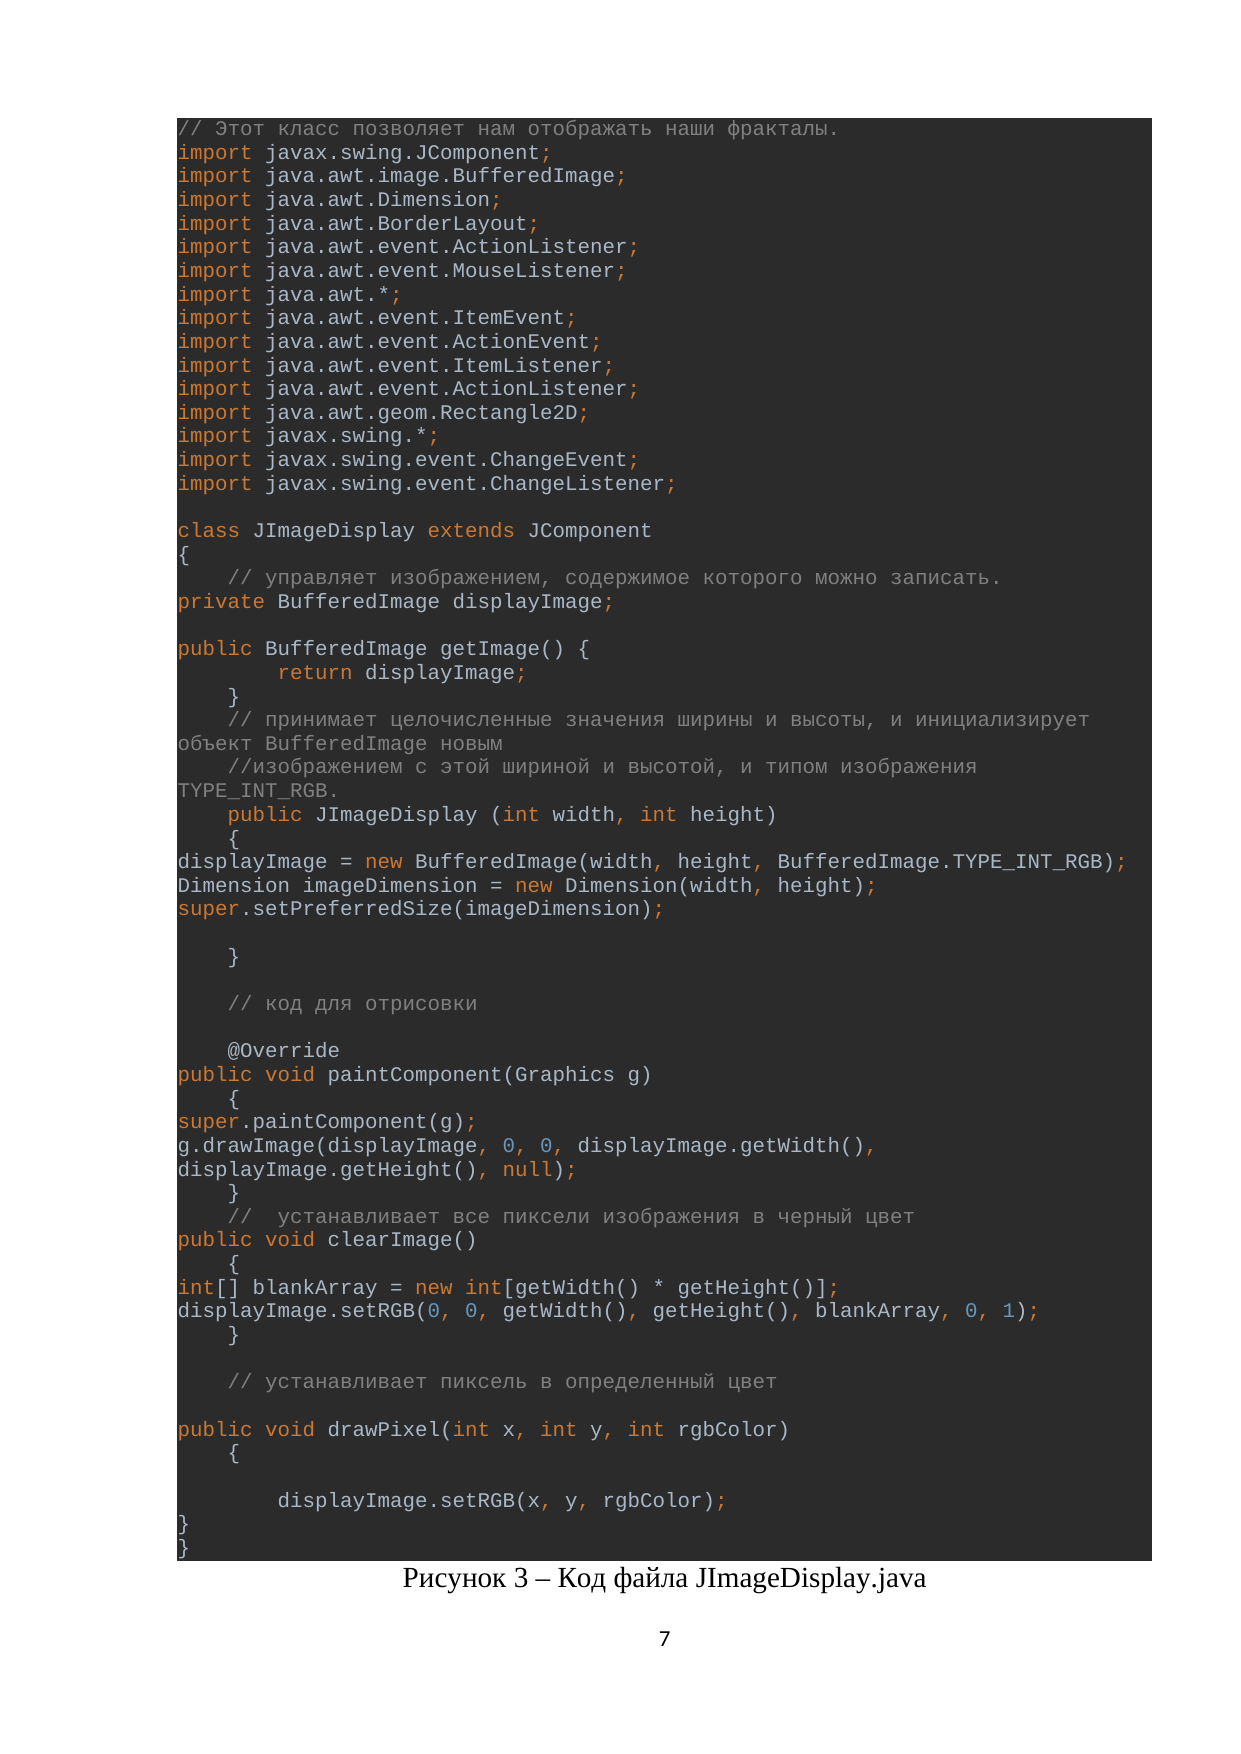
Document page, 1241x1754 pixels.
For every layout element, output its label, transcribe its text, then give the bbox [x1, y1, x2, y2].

text // Этот класс позволяет нам отображать наши фракталы. import javax.swing.JComponent; import java.awt.image.BufferedImage; import java.awt.Dimension; import java.awt.BorderLayout; import java.awt.event.ActionListener; import java.awt.event.MouseListener; import java.awt.*; import java.awt.event.ItemEvent; import java.awt.event.ActionEvent; import java.awt.event.ItemListener; import java.awt.event.ActionListener; import java.awt.geom.Rectangle2D; import javax.swing.*; import javax.swing.event.ChangeEvent; import javax.swing.event.ChangeListener; class JImageDisplay extends JComponent { // управляет изображением, содержимое которого можно записать. private BufferedImage displayImage; public BufferedImage getImage() { return displayImage; } // принимает целочисленные значения ширины и высоты, и инициализирует объект BufferedImage новым //изображением с этой шириной и высотой, и типом изображения TYPE_INT_RGB. public JImageDisplay (int width, int height) { displayImage = new BufferedImage(width, height, BufferedImage.TYPE_INT_RGB); Dimension imageDimension = new Dimension(width, height); super.setPreferredSize(imageDimension); } // код для отрисовки @Override public void paintComponent(Graphics g) { super.paintComponent(g); g.drawImage(displayImage, 0, 0, displayImage.getWidth(), displayImage.getHeight(), null); } // устанавливает все пиксели изображения в черный цвет public void clearImage() { int[] blankArray = new int[getWidth() * getHeight()]; displayImage.setRGB(0, 0, getWidth(), getHeight(), blankArray, 0, 1); } // устанавливает пиксель в определенный цвет public void drawPixel(int x, int y, int rgbColor) { displayImage.setRGB(x, y, rgbColor); } } [177, 118, 1152, 1561]
text Рисунок 3 – Код файла JImageDisplay.java [177, 1561, 1152, 1594]
